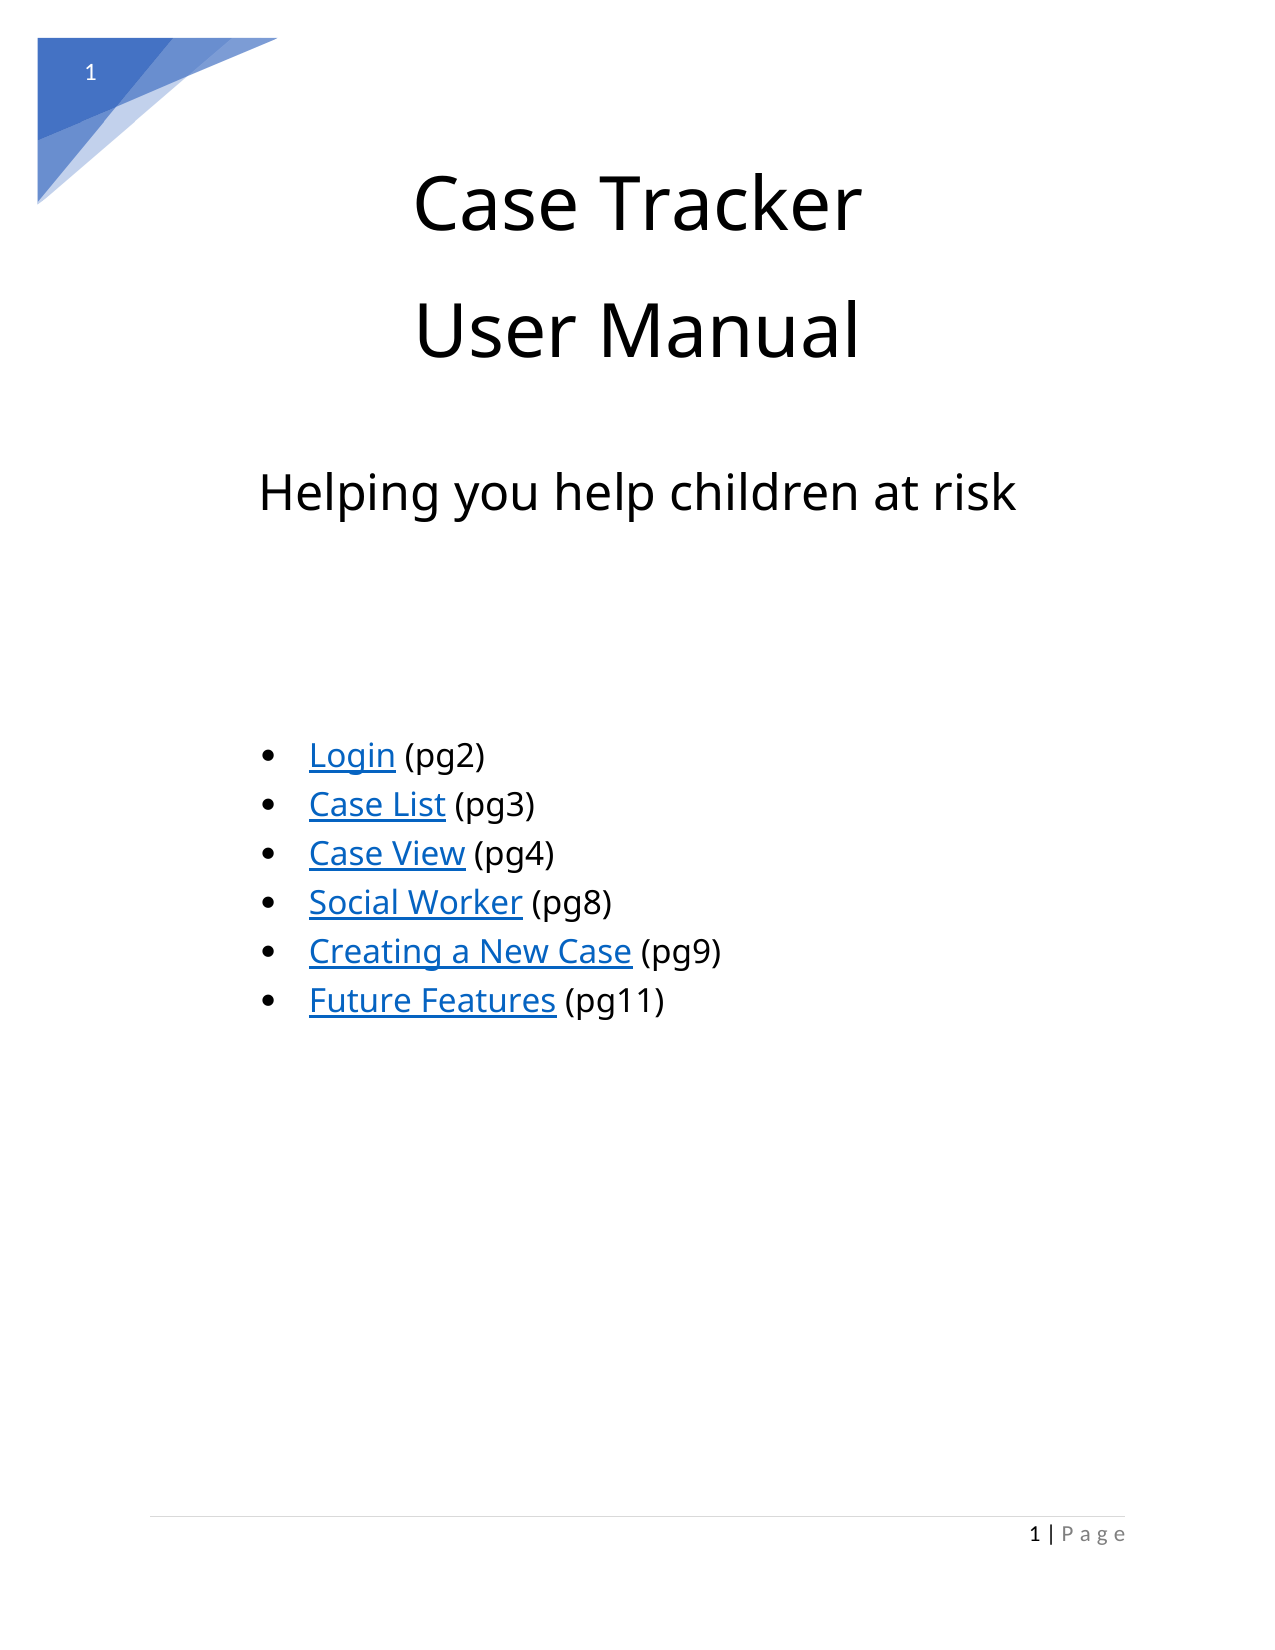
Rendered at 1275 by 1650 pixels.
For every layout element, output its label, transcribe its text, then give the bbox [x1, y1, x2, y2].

list Case View (pg4) [262, 830, 1125, 876]
text User Manual [150, 277, 1125, 379]
list Case List (pg3) [262, 781, 1125, 827]
picture [37, 37, 279, 206]
list Creating a New Case (pg9) [262, 928, 1125, 973]
list Social Worker (pg8) [262, 879, 1125, 924]
list Future Features (pg11) [262, 977, 1125, 1022]
text Case Tracker [150, 150, 1125, 252]
list Login (pg2) [262, 732, 1125, 778]
text Helping you help children at risk [150, 457, 1125, 526]
